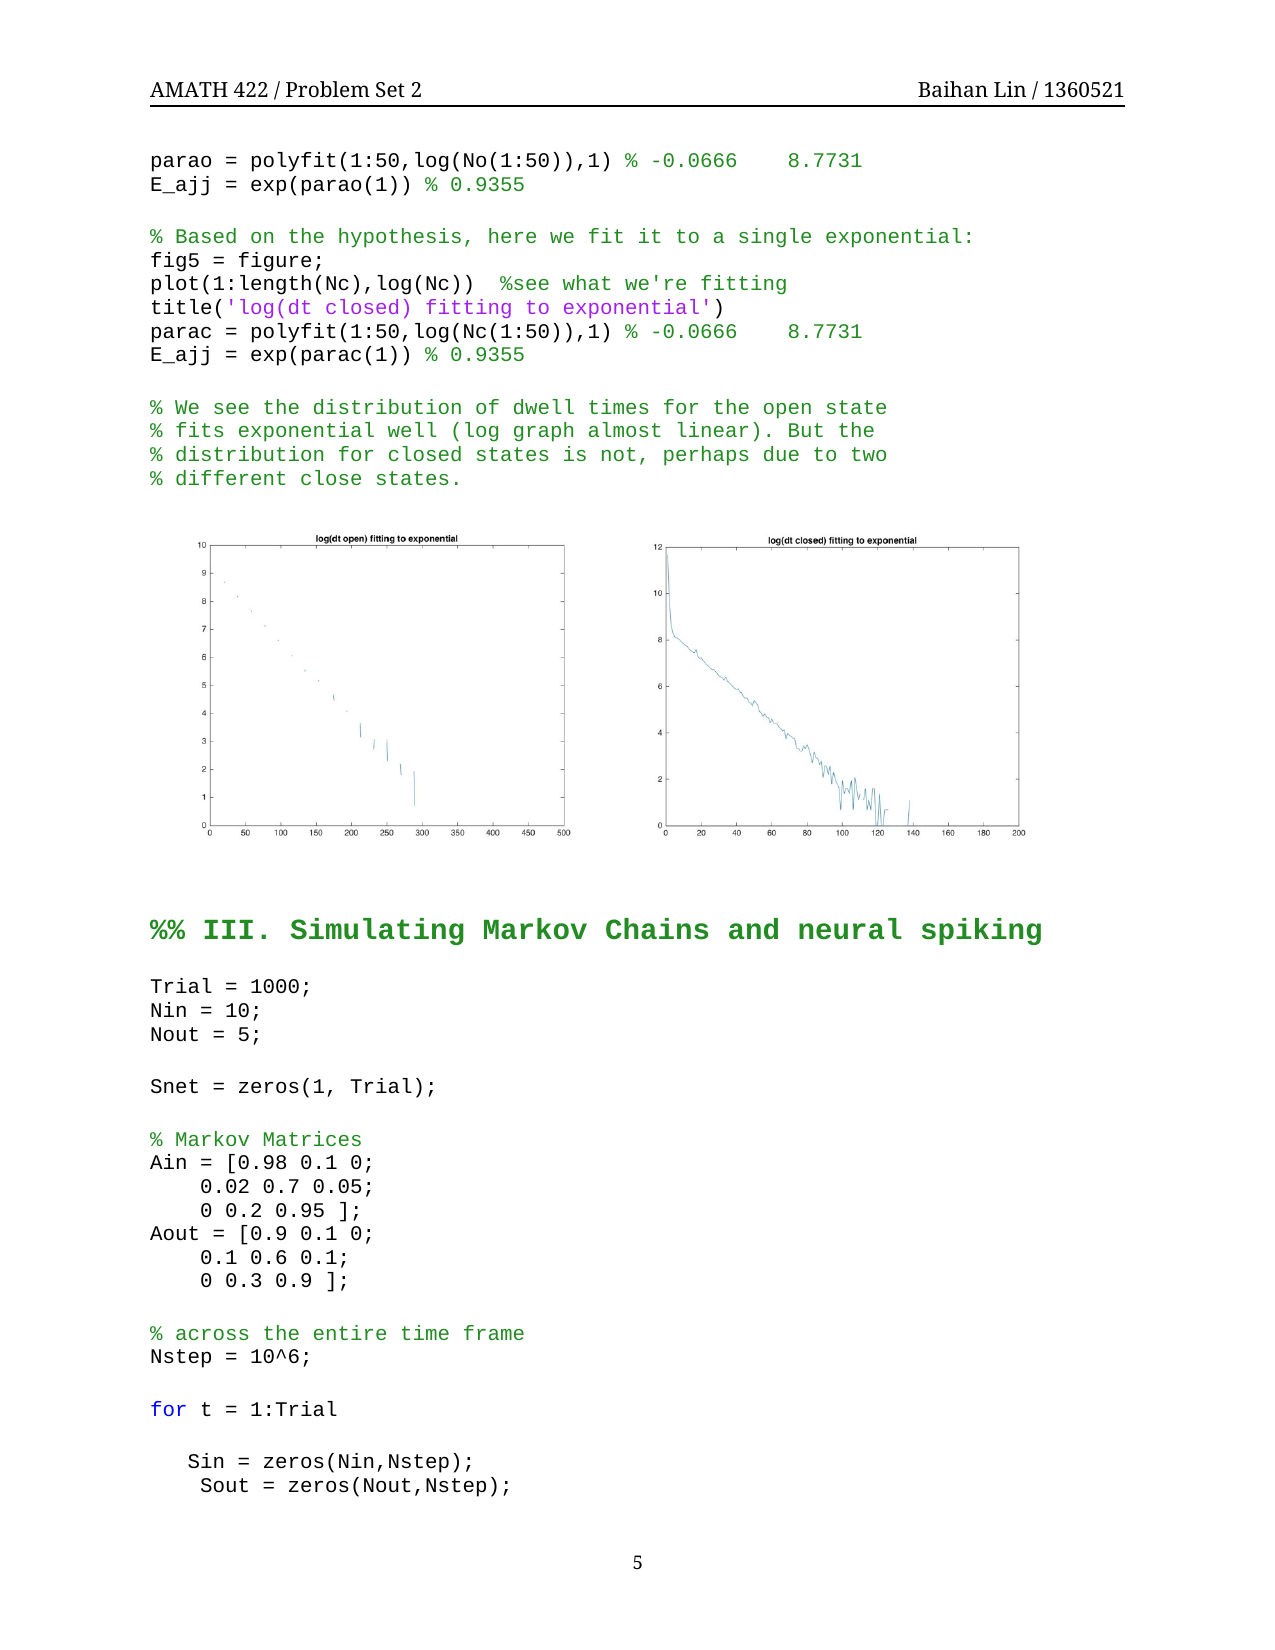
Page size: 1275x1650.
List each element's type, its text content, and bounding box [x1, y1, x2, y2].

text Nout = 5; [150, 1024, 1125, 1047]
text Ain = [0.98 0.1 0; [150, 1152, 1125, 1176]
text E_ajj = exp(parao(1)) % 0.9355 [150, 174, 1125, 197]
text Nin = 10; [150, 1000, 1125, 1024]
text parac = polyfit(1:50,log(Nc(1:50)),1) % -0.0666 8.7731 [150, 321, 1125, 344]
text % distribution for closed states is not, perhaps due to two [150, 444, 1125, 468]
text for t = 1:Trial [150, 1399, 1125, 1423]
text title('log(dt closed) fitting to exponential') [150, 297, 1125, 321]
text Aout = [0.9 0.1 0; [150, 1223, 1125, 1247]
text 0.02 0.7 0.05; [150, 1176, 1125, 1199]
text Sin = zeros(Nin,Nstep); [150, 1451, 1125, 1475]
text % We see the distribution of dwell times for the open state [150, 397, 1125, 420]
text plot(1:length(Nc),log(Nc)) %see what we're fitting [150, 273, 1125, 297]
text Sout = zeros(Nout,Nstep); [150, 1475, 1125, 1499]
text % different close states. [150, 468, 1125, 491]
picture [150, 519, 1062, 863]
text 0.1 0.6 0.1; [150, 1247, 1125, 1271]
text Snet = zeros(1, Trial); [150, 1076, 1125, 1100]
text % fits exponential well (log graph almost linear). But the [150, 420, 1125, 444]
text E_ajj = exp(parac(1)) % 0.9355 [150, 344, 1125, 368]
text fig5 = figure; [150, 250, 1125, 273]
text 0 0.3 0.9 ]; [150, 1271, 1125, 1294]
text Nstep = 10^6; [150, 1347, 1125, 1370]
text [150, 226, 1125, 250]
text % across the entire time frame [150, 1323, 1125, 1347]
text 0 0.2 0.95 ]; [150, 1199, 1125, 1223]
text Trial = 1000; [150, 977, 1125, 1000]
text parao = polyfit(1:50,log(No(1:50)),1) % -0.0666 8.7731 [150, 150, 1125, 174]
text %% III. Simulating Markov Chains and neural spiking [150, 915, 1125, 948]
text % Markov Matrices [150, 1129, 1125, 1152]
